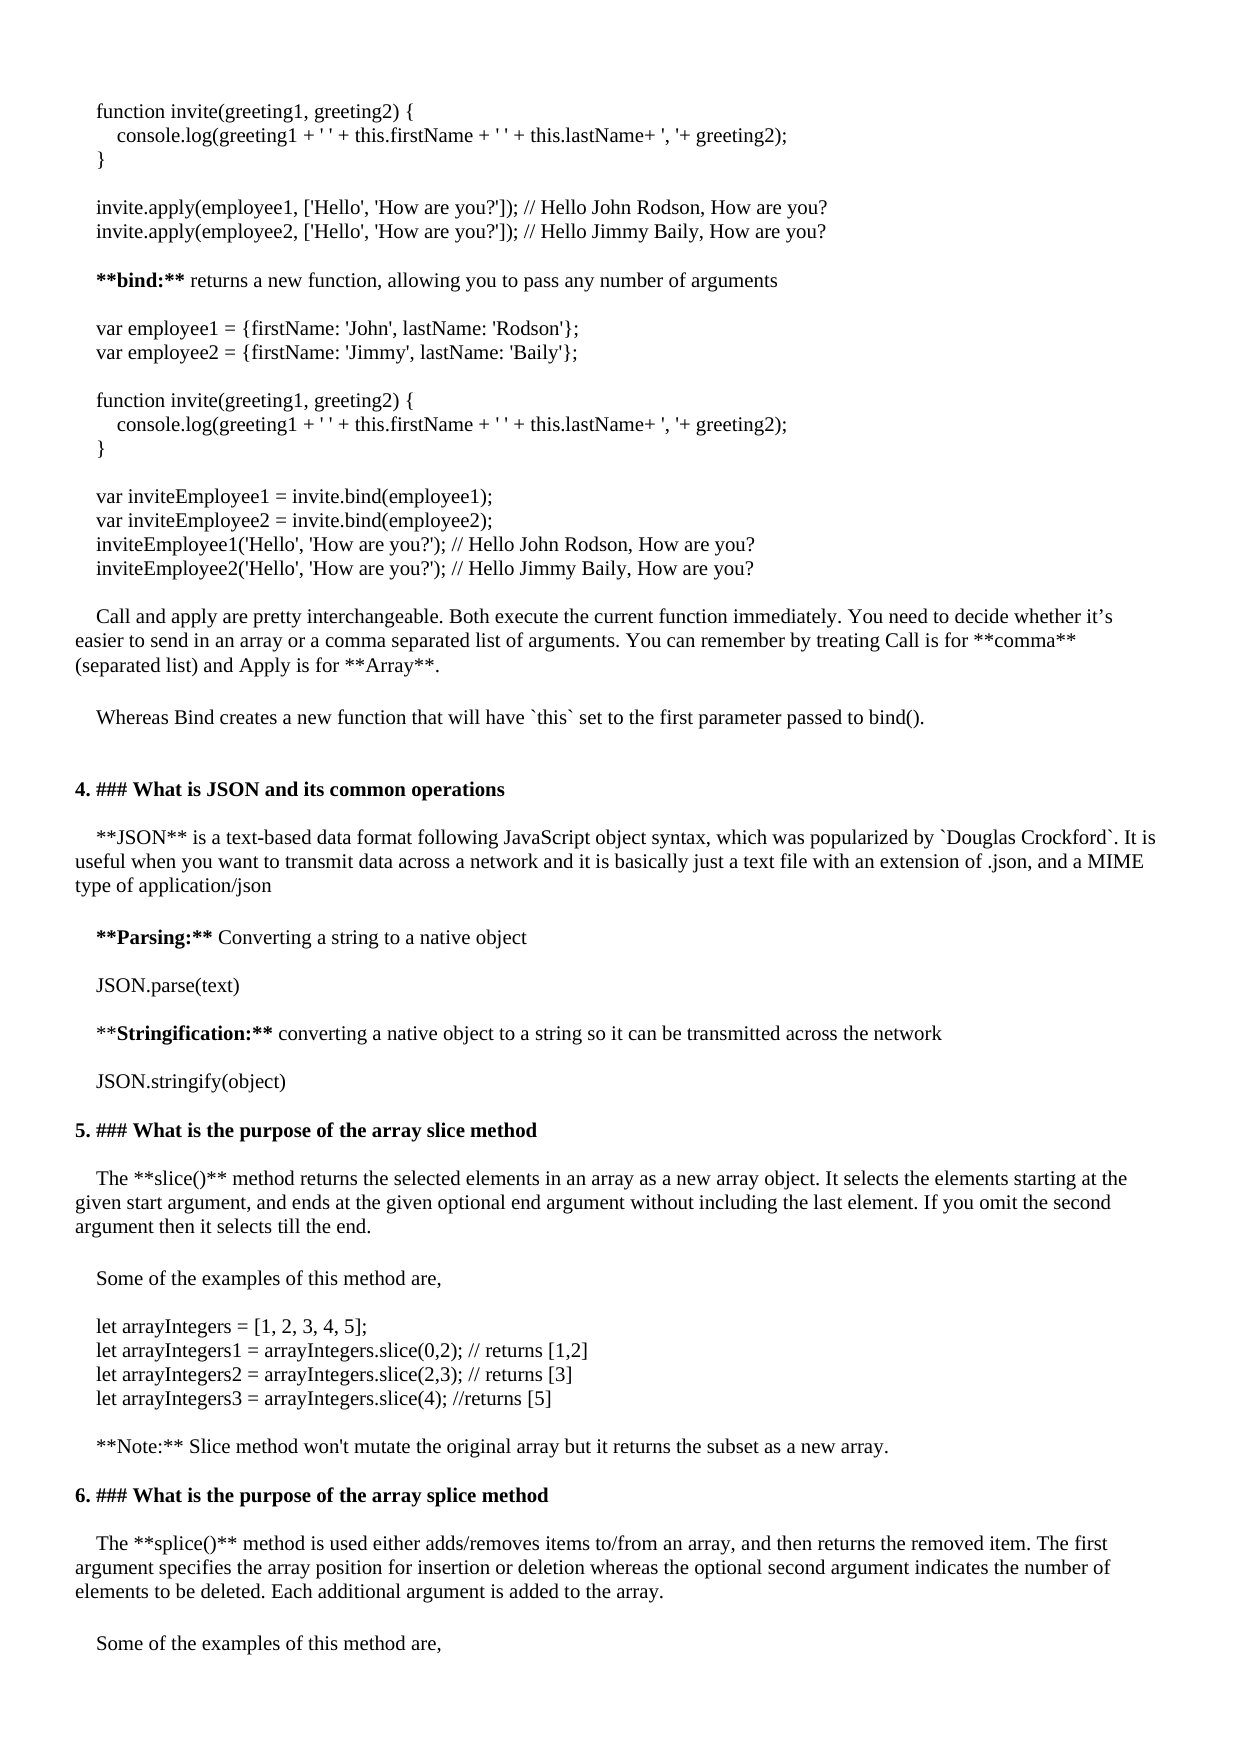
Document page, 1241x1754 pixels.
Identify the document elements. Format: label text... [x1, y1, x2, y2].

text **JSON** is a text-based data format following JavaScript object syntax, which was popularized by `Douglas Crockford`. It is useful when you want to transmit data across a network and it is basically just a text file with an extension of .json, and a MIME type of application/json [75, 825, 1165, 897]
text } [75, 147, 1165, 171]
text The **splice()** method is used either adds/removes items to/from an array, and then returns the removed item. The first argument specifies the array position for insertion or deletion whereas the optional second argument indicates the number of elements to be deleted. Each additional argument is added to the array. [75, 1531, 1165, 1603]
text var employee2 = {firstName: 'Jimmy', lastName: 'Baily'}; [75, 340, 1165, 364]
text JSON.stringify(object) [75, 1069, 1165, 1093]
text The **slice()** method returns the selected elements in an array as a new array object. It selects the elements starting at the given start argument, and ends at the given optional end argument without including the last element. If you omit the second argument then it selects till the end. [75, 1166, 1165, 1238]
text var employee1 = {firstName: 'John', lastName: 'Rodson'}; [75, 316, 1165, 340]
text **Note:** Slice method won't mutate the original array but it returns the subset as a new array. [75, 1434, 1165, 1458]
text var inviteEmployee2 = invite.bind(employee2); [75, 508, 1165, 532]
text let arrayIntegers = [1, 2, 3, 4, 5]; [75, 1314, 1165, 1338]
text 4. ### What is JSON and its common operations [75, 777, 1165, 801]
text console.log(greeting1 + ' ' + this.firstName + ' ' + this.lastName+ ', '+ greeting2); [75, 412, 1165, 436]
text invite.apply(employee1, ['Hello', 'How are you?']); // Hello John Rodson, How are you? [75, 195, 1165, 219]
text **Parsing:** Converting a string to a native object [75, 925, 1165, 949]
text Whereas Bind creates a new function that will have `this` set to the first parameter passed to bind(). [75, 704, 1165, 729]
text var inviteEmployee1 = invite.bind(employee1); [75, 484, 1165, 508]
text 6. ### What is the purpose of the array splice method [75, 1482, 1165, 1507]
text inviteEmployee2('Hello', 'How are you?'); // Hello Jimmy Baily, How are you? [75, 556, 1165, 580]
text inviteEmployee1('Hello', 'How are you?'); // Hello John Rodson, How are you? [75, 532, 1165, 556]
text Some of the examples of this method are, [75, 1266, 1165, 1290]
text Call and apply are pretty interchangeable. Both execute the current function immediately. You need to decide whether it’s easier to send in an array or a comma separated list of arguments. You can remember by treating Call is for **comma** (separated list) and Apply is for **Array**. [75, 604, 1165, 677]
text let arrayIntegers1 = arrayIntegers.slice(0,2); // returns [1,2] [75, 1338, 1165, 1362]
text } [75, 436, 1165, 460]
text Some of the examples of this method are, [75, 1631, 1165, 1655]
text function invite(greeting1, greeting2) { [75, 99, 1165, 123]
text 5. ### What is the purpose of the array slice method [75, 1118, 1165, 1142]
text let arrayIntegers3 = arrayIntegers.slice(4); //returns [5] [75, 1386, 1165, 1410]
text JSON.parse(text) [75, 973, 1165, 997]
text **bind:** returns a new function, allowing you to pass any number of arguments [75, 267, 1165, 292]
text let arrayIntegers2 = arrayIntegers.slice(2,3); // returns [3] [75, 1362, 1165, 1386]
text invite.apply(employee2, ['Hello', 'How are you?']); // Hello Jimmy Baily, How are you? [75, 219, 1165, 243]
text function invite(greeting1, greeting2) { [75, 388, 1165, 412]
text **Stringification:** converting a native object to a string so it can be transmitted across the network [75, 1021, 1165, 1045]
text console.log(greeting1 + ' ' + this.firstName + ' ' + this.lastName+ ', '+ greeting2); [75, 123, 1165, 147]
